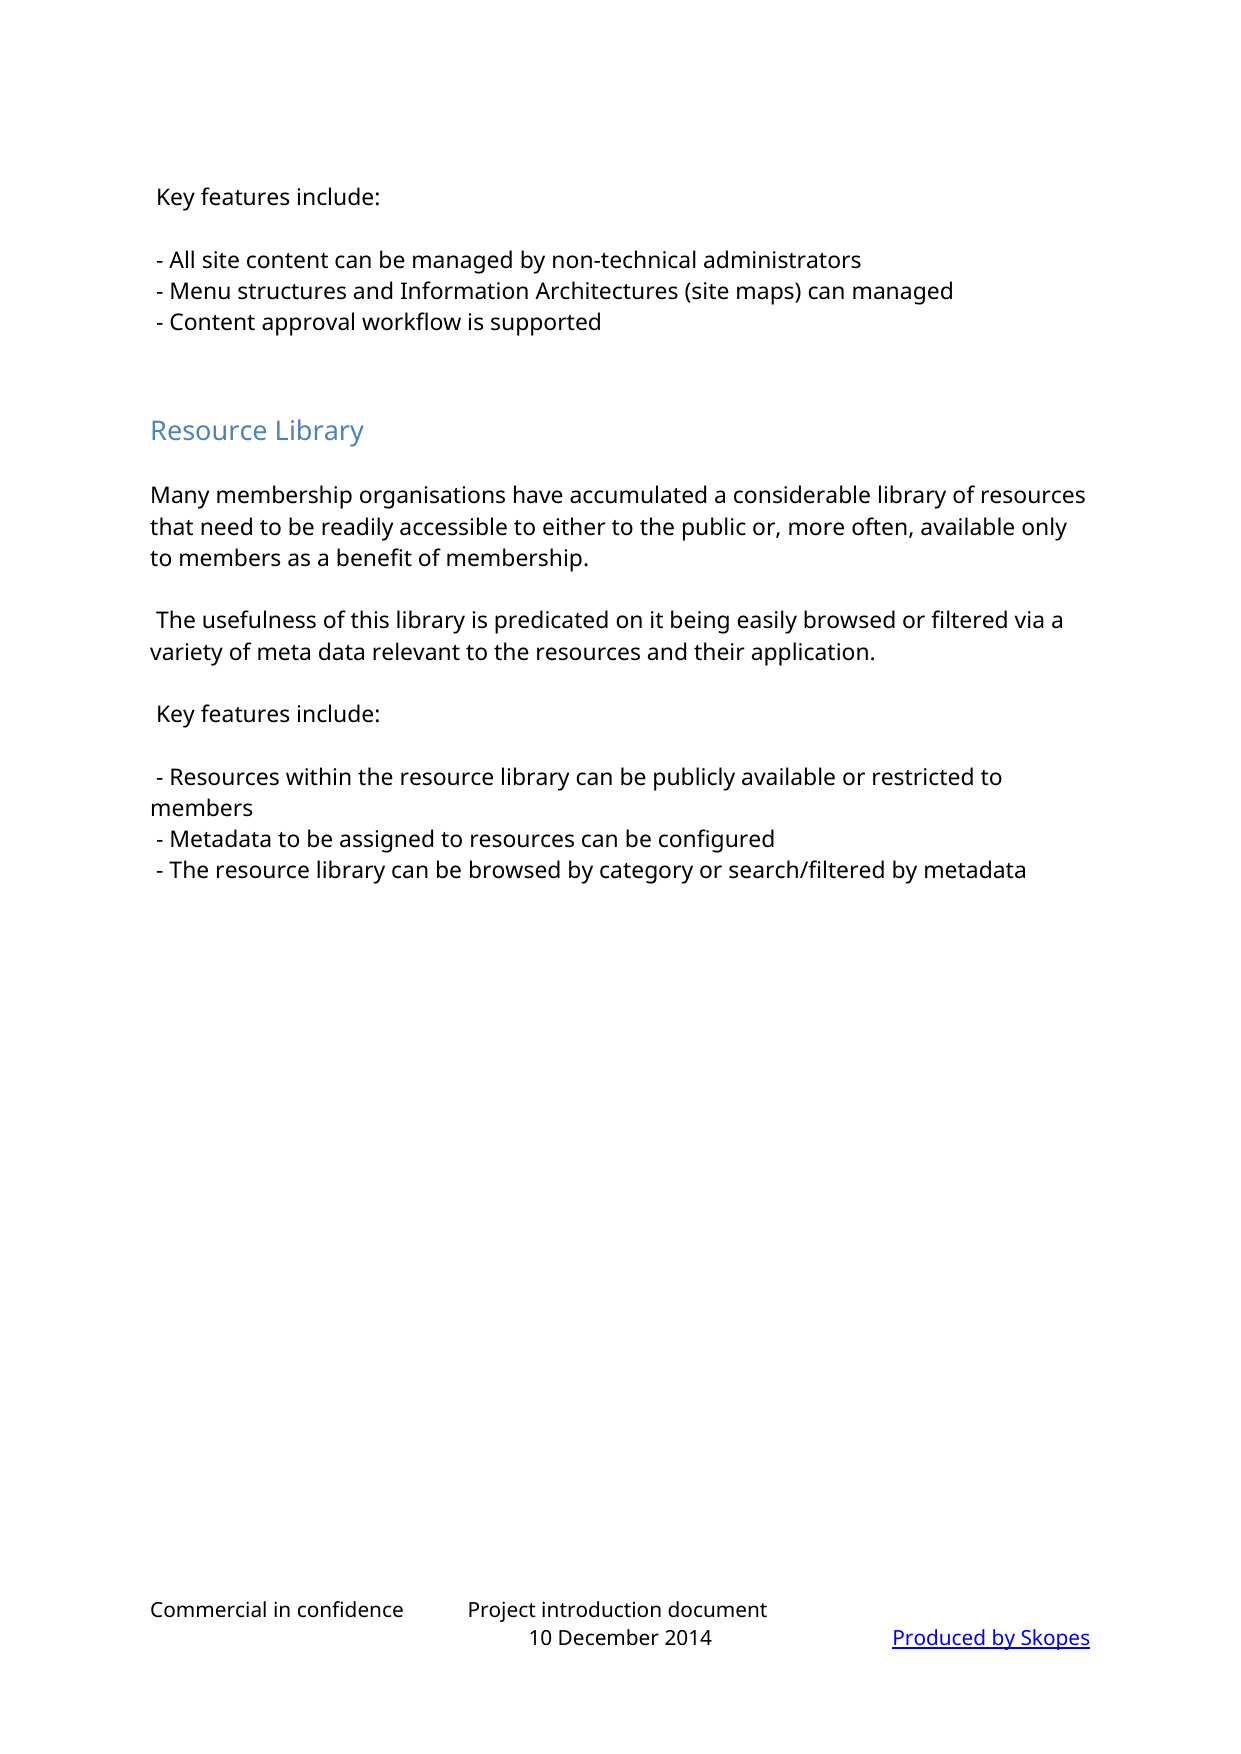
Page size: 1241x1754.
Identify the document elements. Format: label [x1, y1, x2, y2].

text [150, 150, 1090, 886]
